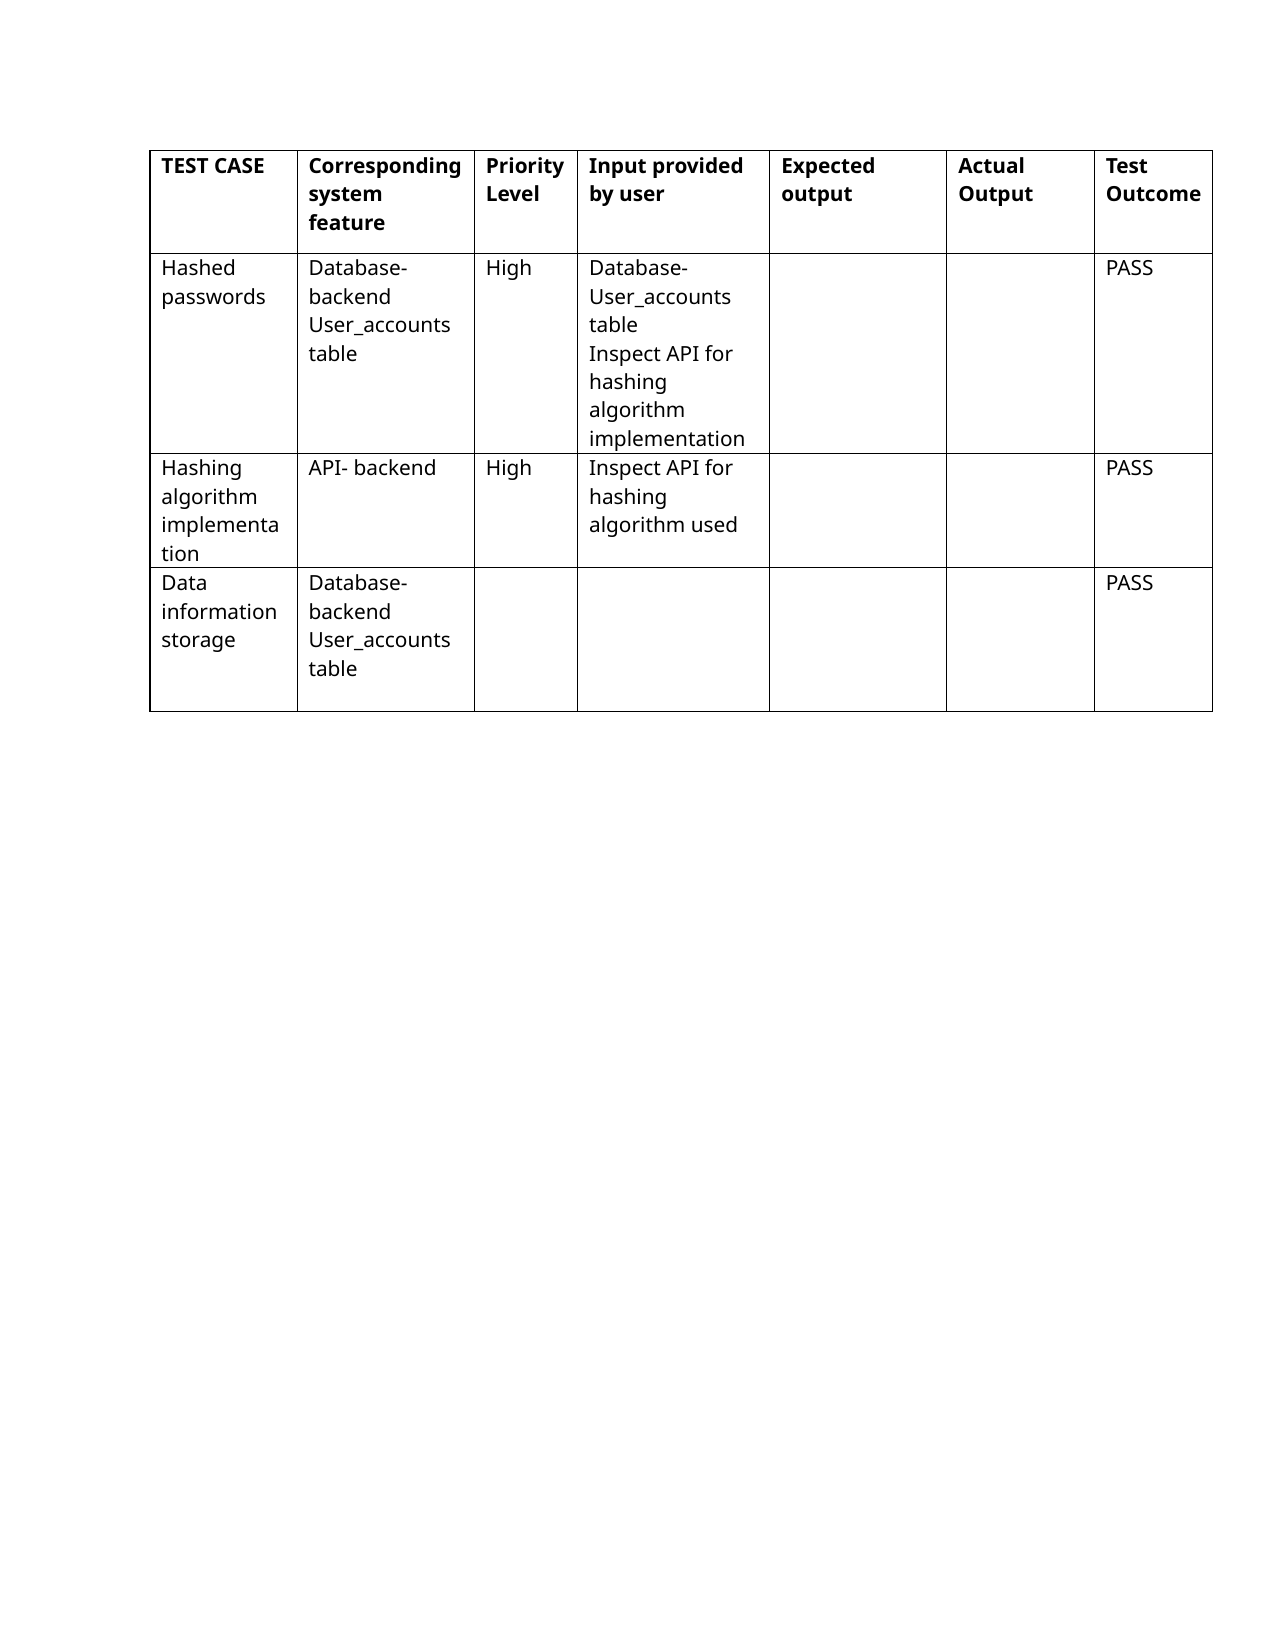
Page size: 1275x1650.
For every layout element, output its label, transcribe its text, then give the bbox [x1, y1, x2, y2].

table_header Input provided by user [578, 151, 769, 252]
table_cell [475, 568, 577, 711]
table_header Priority Level [475, 151, 577, 252]
table_cell [578, 568, 769, 711]
table_cell [770, 254, 946, 452]
table_cell Data information storage [151, 568, 297, 711]
table_header Actual Output [947, 151, 1094, 252]
table_cell Hashing algorithm implementation [151, 454, 297, 567]
table_cell [947, 254, 1094, 452]
table_header Expected output [770, 151, 946, 252]
table_header Corresponding system feature [298, 151, 474, 252]
table_cell [947, 454, 1094, 567]
table_cell [770, 454, 946, 567]
table_cell Database-backend User_accounts table [298, 254, 474, 452]
table_cell Hashed passwords [151, 254, 297, 452]
table_cell Inspect API for hashing algorithm used [578, 454, 769, 567]
table_cell [947, 568, 1094, 711]
table_header TEST CASE [151, 151, 297, 252]
table_cell [770, 568, 946, 711]
table_cell PASS [1095, 454, 1212, 567]
table_cell High [475, 454, 577, 567]
table_cell API- backend [298, 454, 474, 567]
table_header Test Outcome [1095, 151, 1212, 252]
table_cell Database-backend User_accounts table [298, 568, 474, 711]
table_cell High [475, 254, 577, 452]
table_cell PASS [1095, 568, 1212, 711]
table_cell PASS [1095, 254, 1212, 452]
table_cell Database-User_accounts table Inspect API for hashing algorithm implementation [578, 254, 769, 452]
